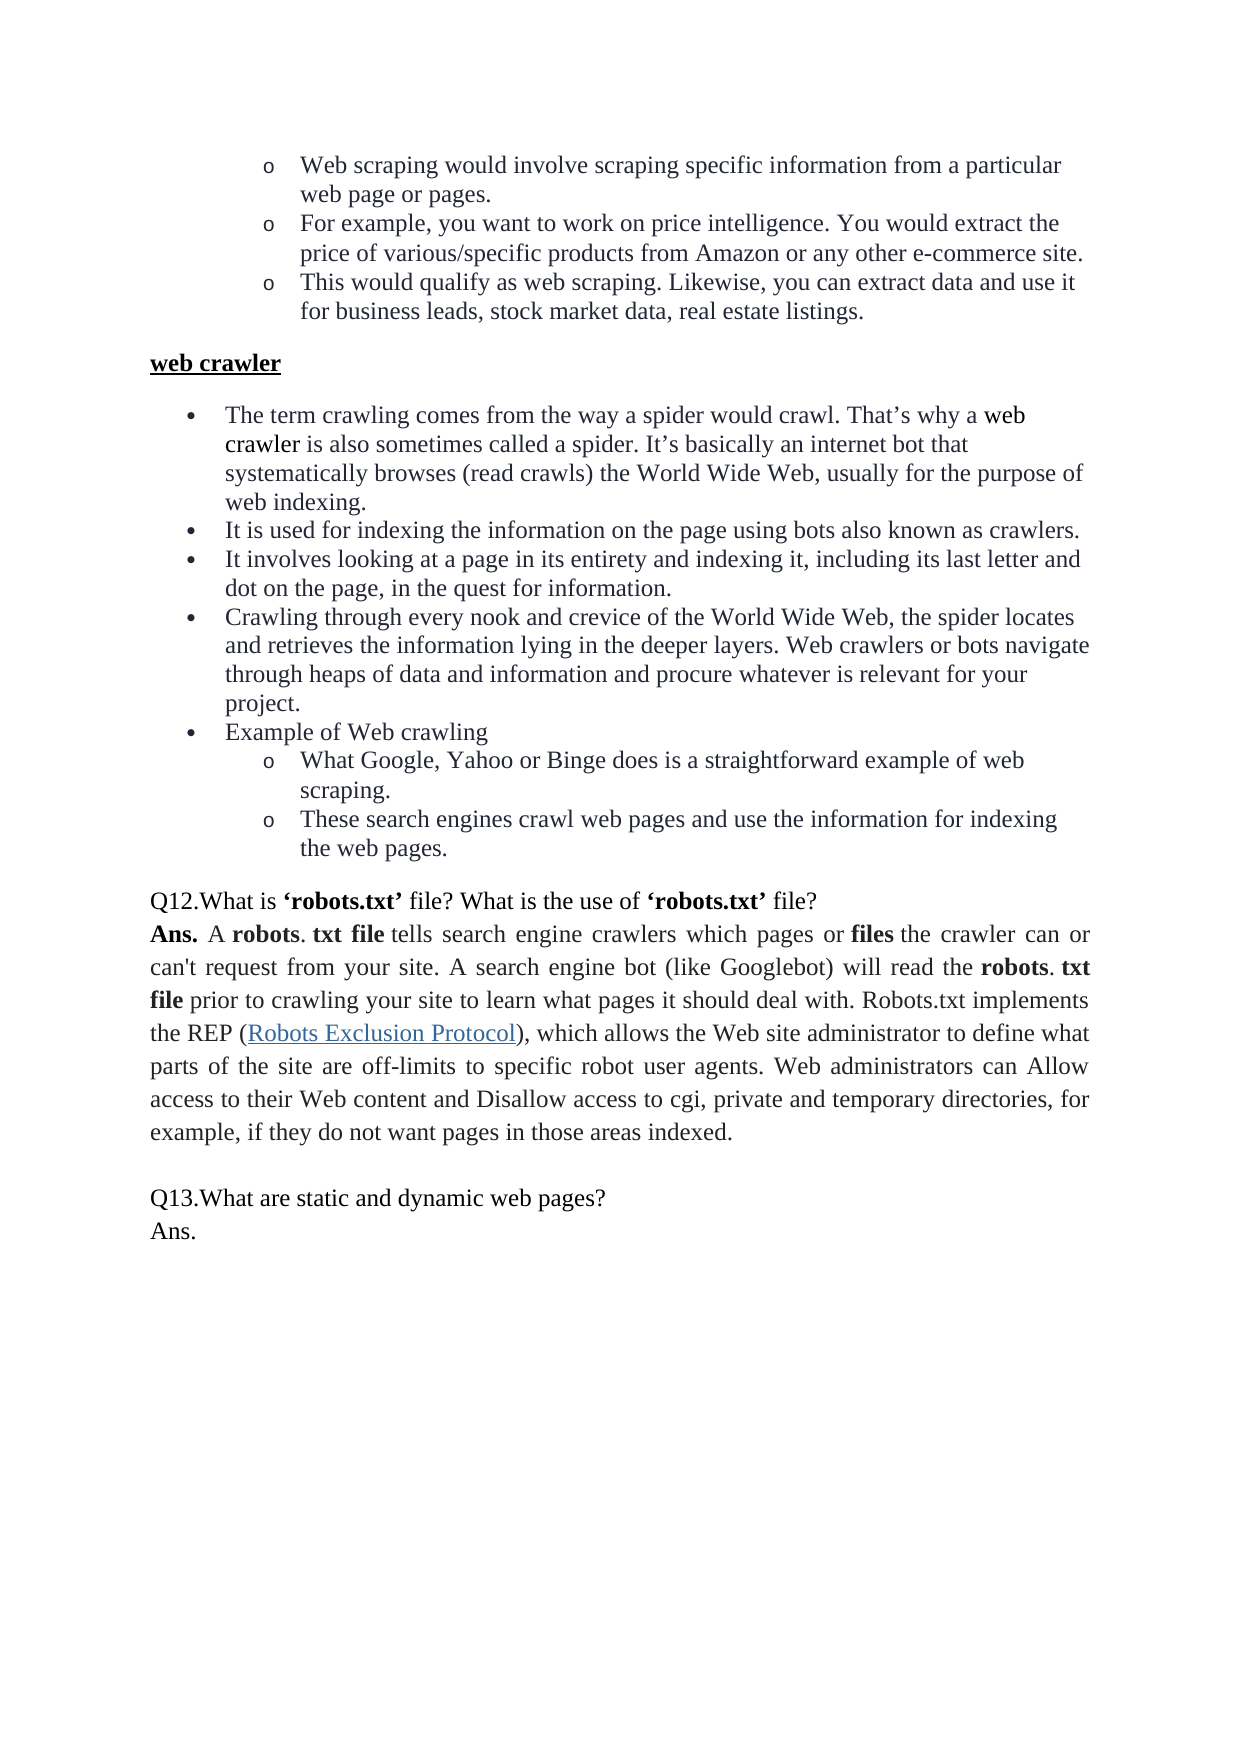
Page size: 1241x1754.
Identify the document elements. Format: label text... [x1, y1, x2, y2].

list Example of Web crawling [187, 717, 1090, 746]
text Ans. [150, 1216, 1090, 1245]
text Ans. A robots. txt file tells search engine crawlers which pages or files the crawler can or can't request from your site. A search engine bot (like Googlebot) will read the robots. txt file prior to crawling your site to learn what pages it should deal with. Robots.txt implements the REP (Robots Exclusion Protocol), which allows the Web site administrator to define what parts of the site are off-limits to specific robot user agents. Web administrators can Allow access to their Web content and Disallow access to cgi, private and temporary directories, for example, if they do not want pages in those areas indexed. [150, 919, 1090, 1043]
list Web scraping would involve scraping specific information from a particular web page or pages. [262, 150, 1090, 208]
list It is used for indexing the information on the page using bots also known as crawlers. [187, 516, 1090, 544]
list For example, you want to work on price intelligence. You would extract the price of various/specific products from Amazon or any other e-commerce site. [262, 208, 1090, 267]
list The term crawling comes from the way a spider would crawl. That’s why a web crawler is also sometimes called a spider. It’s basically an internet bot that systematically browses (read crawls) the World Wide Web, usually for the purpose of web indexing. [187, 401, 1090, 516]
list Crawling through every nook and crevice of the World Wide Web, the spider locates and retrieves the information lying in the deeper layers. Web crawlers or bots navigate through heaps of data and information and procure whatever is relevant for your project. [187, 602, 1090, 717]
text Q12.What is ‘robots.txt’ file? What is the use of ‘robots.txt’ file? [150, 886, 1090, 914]
text web crawler [150, 348, 1090, 377]
list It involves looking at a page in its entirety and indexing it, including its last letter and dot on the page, in the quest for information. [187, 544, 1090, 602]
list This would qualify as web scraping. Likewise, you can extract data and use it for business leads, stock market data, real estate listings. [262, 267, 1090, 325]
list What Google, Yahoo or Binge does is a straightforward example of web scraping. [262, 746, 1090, 804]
text Q13.What are static and dynamic web pages? [150, 1183, 1090, 1212]
list These search engines crawl web pages and use the information for indexing the web pages. [262, 804, 1090, 862]
